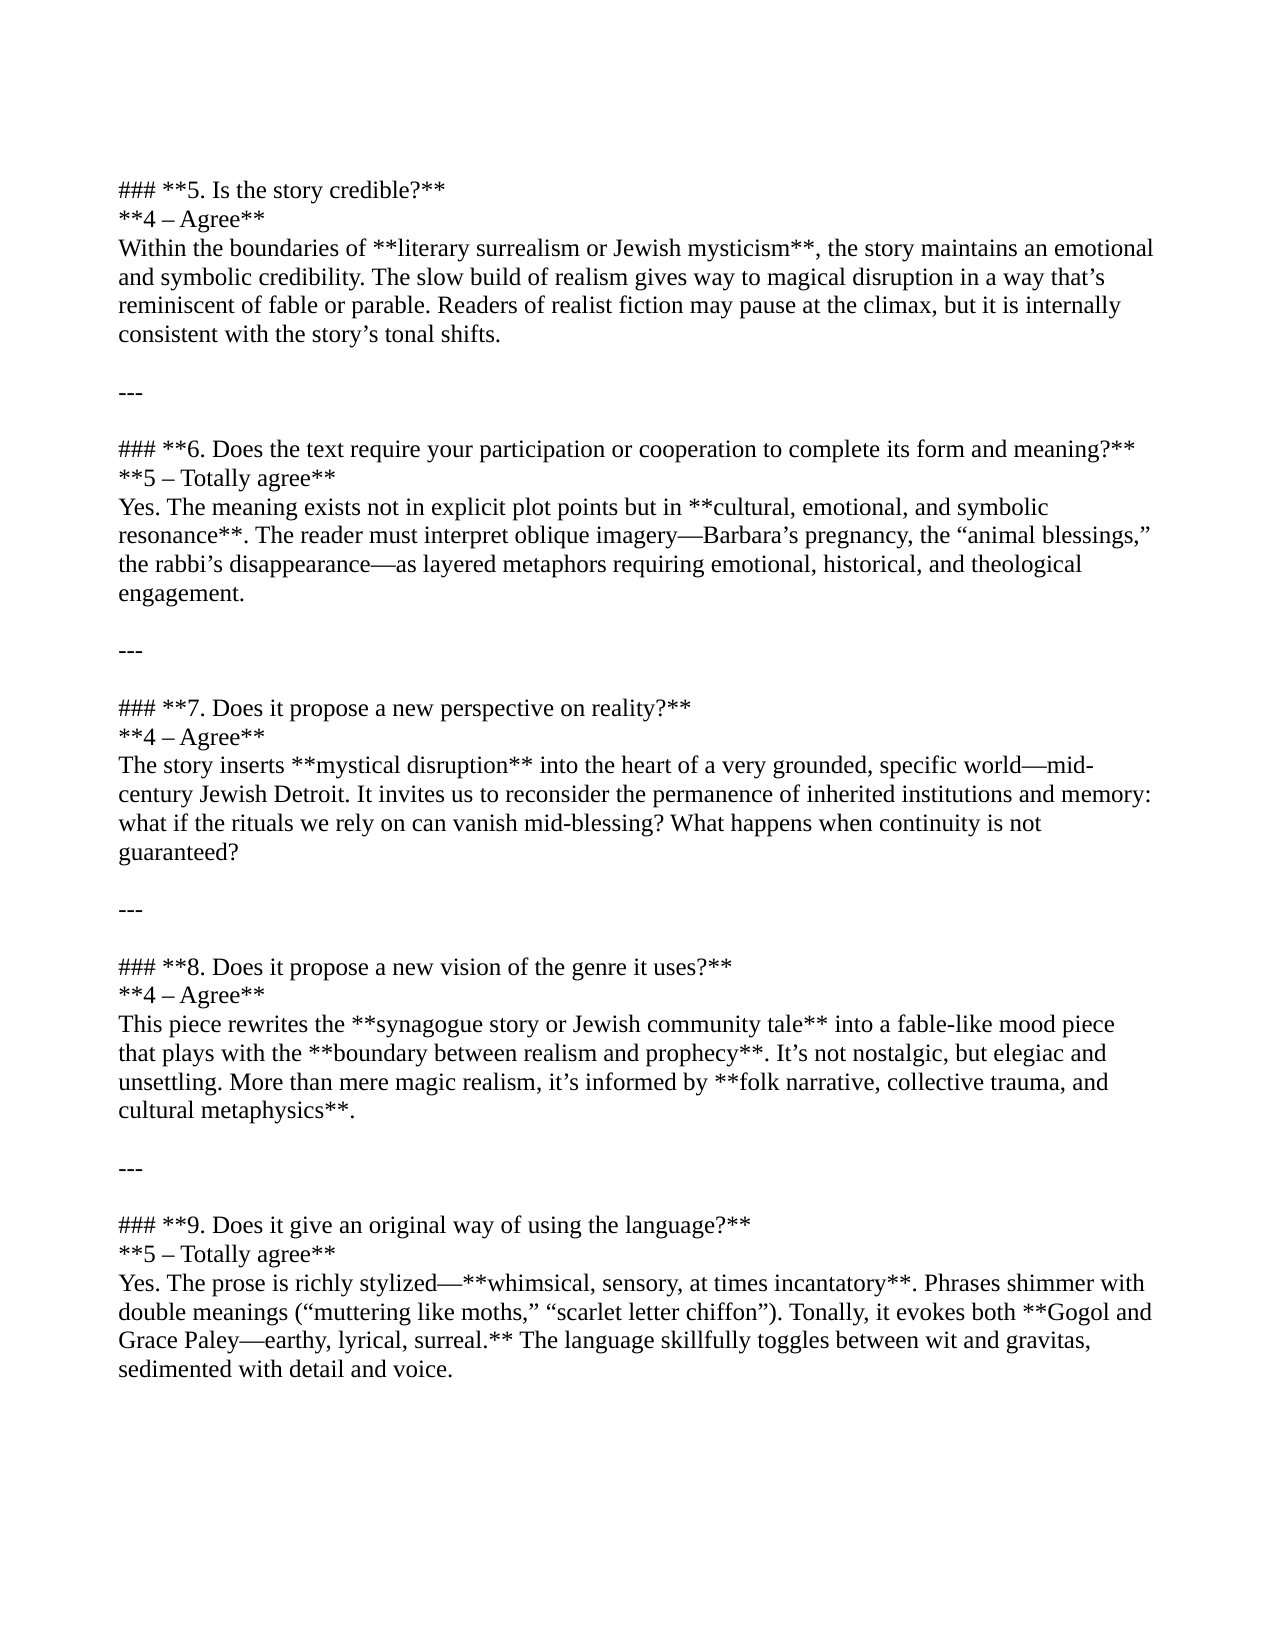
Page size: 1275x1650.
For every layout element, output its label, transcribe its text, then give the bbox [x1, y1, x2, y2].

text ### **5. Is the story credible?** [118, 176, 1157, 204]
text **4 – Agree** [118, 722, 1157, 751]
text --- [118, 894, 1157, 923]
text **5 – Totally agree** [118, 463, 1157, 492]
text Within the boundaries of **literary surrealism or Jewish mysticism**, the story maintains an emotional and symbolic credibility. The slow build of realism gives way to magical disruption in a way that’s reminiscent of fable or parable. Readers of realist fiction may pause at the climax, but it is internally consistent with the story’s tonal shifts. [118, 233, 1157, 348]
text **4 – Agree** [118, 981, 1157, 1009]
text ### **6. Does the text require your participation or cooperation to complete its form and meaning?** [118, 434, 1157, 463]
text --- [118, 636, 1157, 664]
text Yes. The prose is richly stylized—**whimsical, sensory, at times incantatory**. Phrases shimmer with double meanings (“muttering like moths,” “scarlet letter chiffon”). Tonally, it evokes both **Gogol and Grace Paley—earthy, lyrical, surreal.** The language skillfully toggles between wit and gravitas, sedimented with detail and voice. [118, 1268, 1157, 1383]
text This piece rewrites the **synagogue story or Jewish community tale** into a fable-like mood piece that plays with the **boundary between realism and prophecy**. It’s not nostalgic, but elegiac and unsettling. More than mere magic realism, it’s informed by **folk narrative, collective trauma, and cultural metaphysics**. [118, 1009, 1157, 1124]
text **4 – Agree** [118, 204, 1157, 233]
text **5 – Totally agree** [118, 1239, 1157, 1268]
text ### **9. Does it give an original way of using the language?** [118, 1211, 1157, 1239]
text --- [118, 1153, 1157, 1182]
text The story inserts **mystical disruption** into the heart of a very grounded, specific world—mid-century Jewish Detroit. It invites us to reconsider the permanence of inherited institutions and memory: what if the rituals we rely on can vanish mid-blessing? What happens when continuity is not guaranteed? [118, 751, 1157, 866]
text ### **7. Does it propose a new perspective on reality?** [118, 693, 1157, 722]
text Yes. The meaning exists not in explicit plot points but in **cultural, emotional, and symbolic resonance**. The reader must interpret oblique imagery—Barbara’s pregnancy, the “animal blessings,” the rabbi’s disappearance—as layered metaphors requiring emotional, historical, and theological engagement. [118, 492, 1157, 607]
text ### **8. Does it propose a new vision of the genre it uses?** [118, 952, 1157, 981]
text --- [118, 377, 1157, 406]
